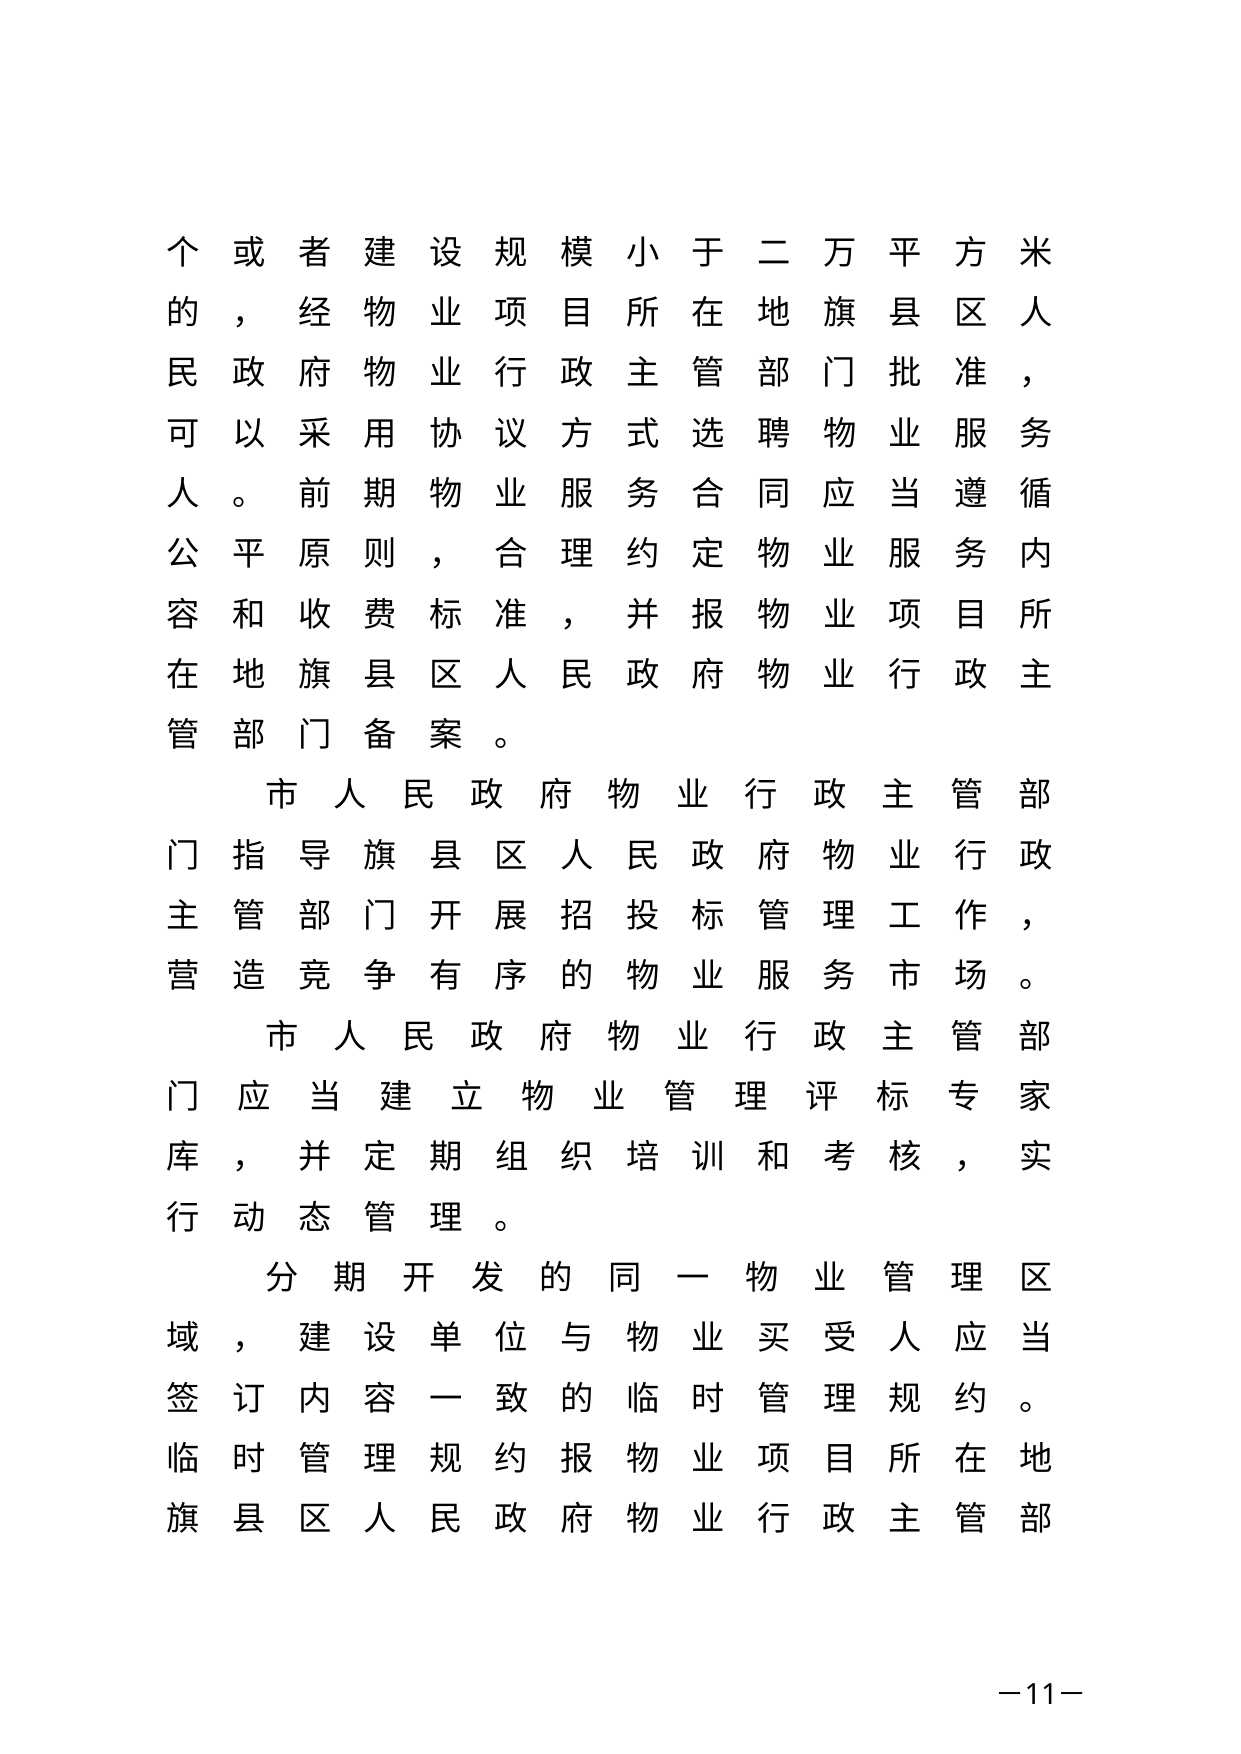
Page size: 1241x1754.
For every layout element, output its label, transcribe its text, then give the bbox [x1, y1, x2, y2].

text 市人民政府物业行政主管部门指导旗县区人民政府物业行政主管部门开展招投标管理工作，营造竞争有序的物业服务市场。 [167, 762, 1085, 1003]
text 市人民政府物业行政主管部门应当建立物业管理评标专家库，并定期组织培训和考核，实行动态管理。 [167, 1003, 1085, 1245]
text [167, 219, 1085, 762]
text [167, 1245, 1085, 1546]
